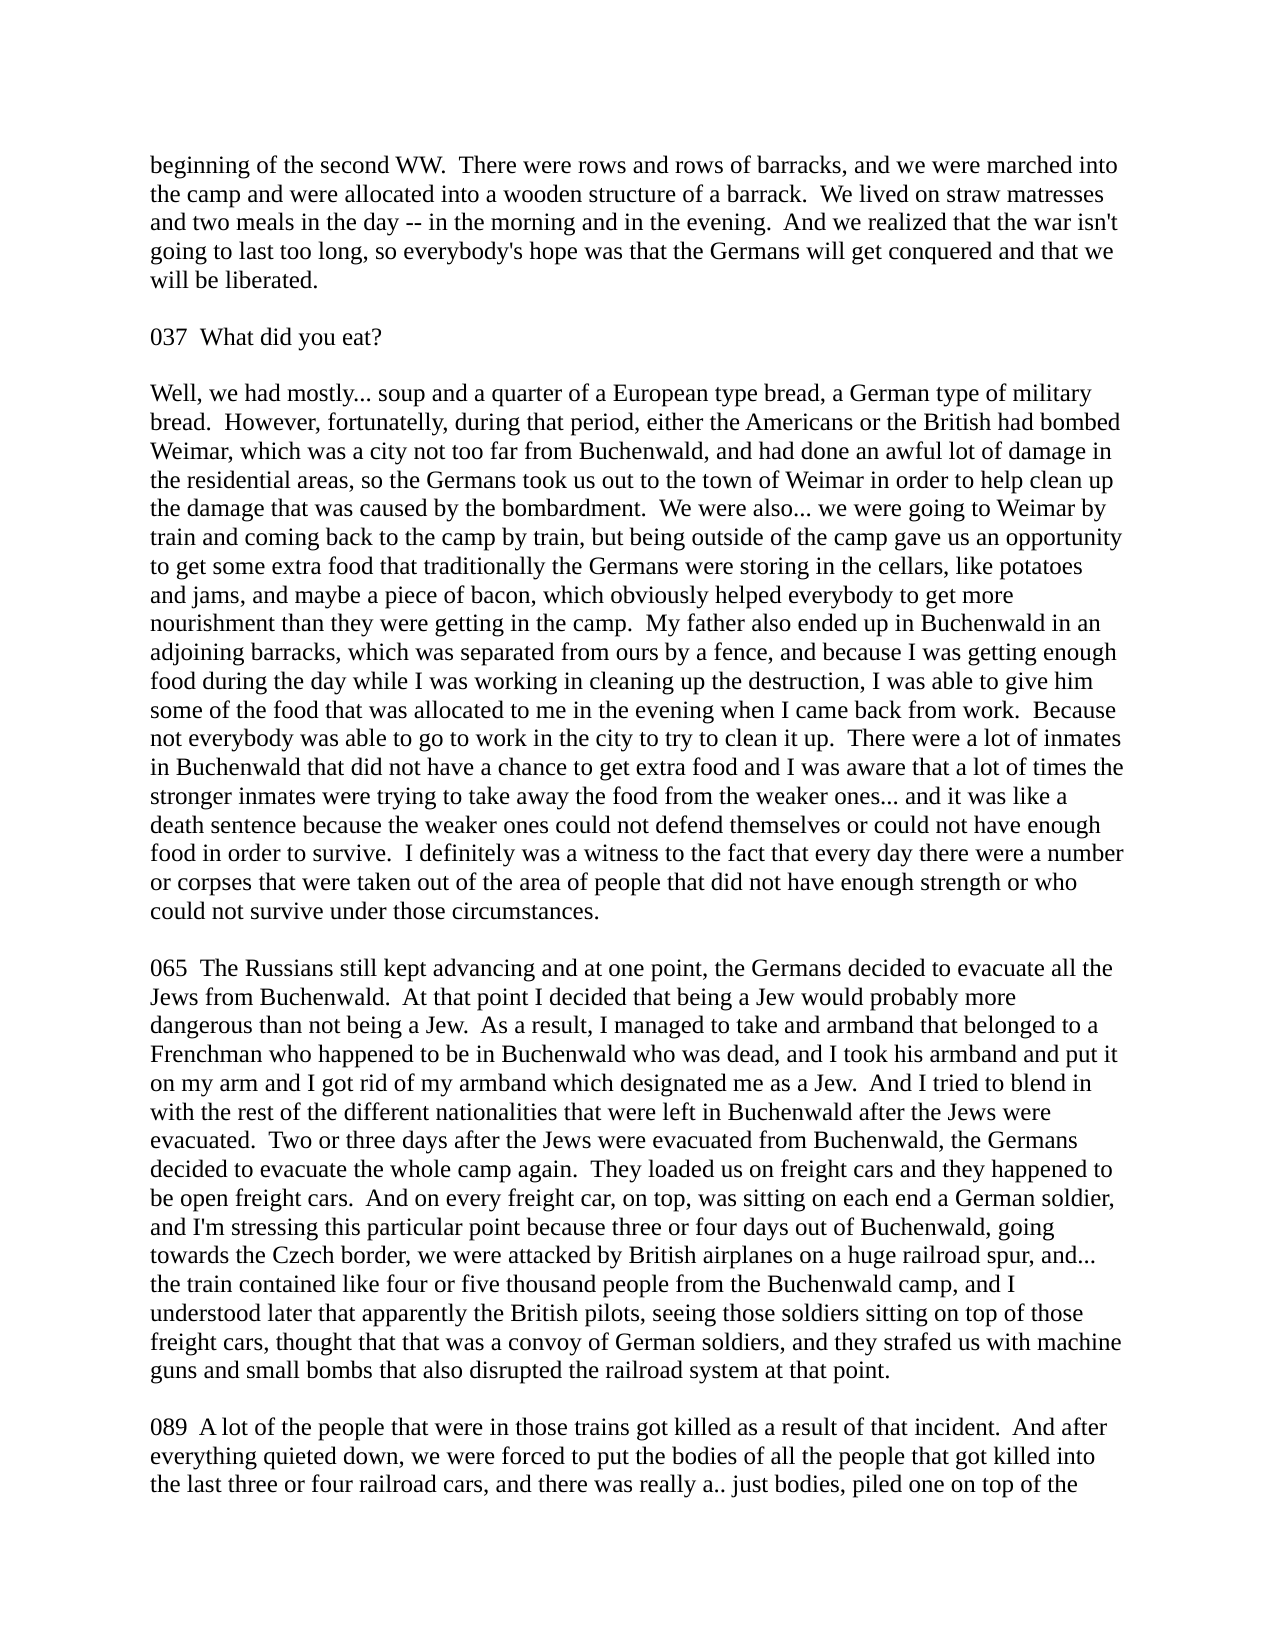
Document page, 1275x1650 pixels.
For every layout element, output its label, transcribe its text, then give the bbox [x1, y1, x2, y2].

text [150, 150, 1125, 552]
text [150, 1214, 1125, 1472]
text 037 What did you eat? [150, 581, 1125, 610]
text Well, we had mostly... soup and a quarter of a European type bread, a German type of military bread. However, fortunatelly, during that period, either the Americans or the British had bombed Weimar, which was a city not too far from Buchenwald, and had done an awful lot of damage in the residential areas, so the Germans took us out to the town of Weimar in order to help clean up the damage that was caused by the bombardment. We were also... we were going to Weimar by train and coming back to the camp by train, but being outside of the camp gave us an opportunity to get some extra food that traditionally the Germans were storing in the cellars, like potatoes and jams, and maybe a piece of bacon, which obviously helped everybody to get more nourishment than they were getting in the camp. My father also ended up in Buchenwald in an adjoining barracks, which was separated from ours by a fence, and because I was getting enough food during the day while I was working in cleaning up the destruction, I was able to give him some of the food that was allocated to me in the evening when I came back from work. Because not everybody was able to go to work in the city to try to clean it up. There were a lot of inmates in Buchenwald that did not have a chance to get extra food and I was aware that a lot of times the stronger inmates were trying to take away the food from the weaker ones... and it was like a death sentence because the weaker ones could not defend themselves or could not have enough food in order to survive. I definitely was a witness to the fact that every day there were a number or corpses that were taken out of the area of people that did not have enough strength or who could not survive under those circumstances. [150, 639, 1125, 1185]
